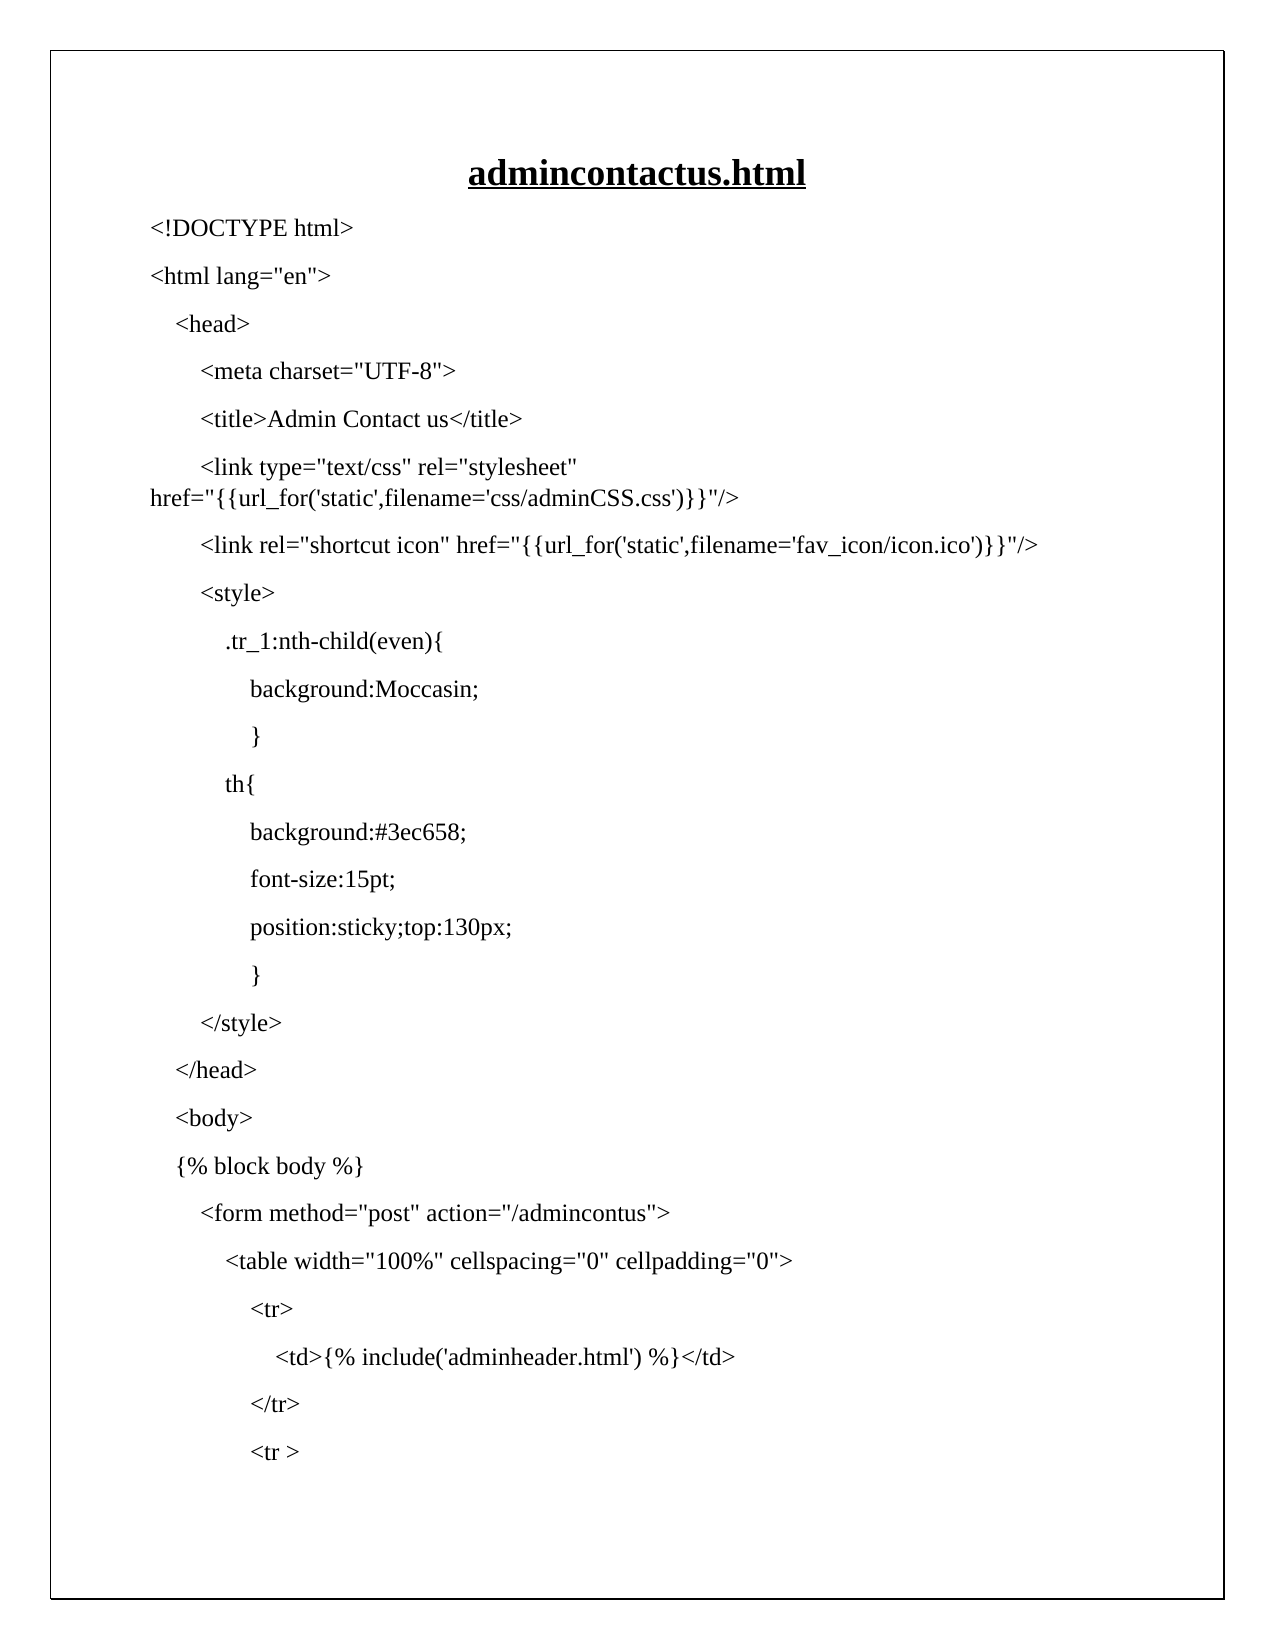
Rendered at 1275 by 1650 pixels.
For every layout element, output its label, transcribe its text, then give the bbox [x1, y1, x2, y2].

text </head> [150, 1055, 1124, 1084]
text <tr > [150, 1437, 1124, 1466]
text <body> [150, 1103, 1124, 1132]
text <table width="100%" cellspacing="0" cellpadding="0"> [150, 1246, 1124, 1275]
text font-size:15pt; [150, 864, 1124, 893]
text </tr> [150, 1389, 1124, 1418]
text position:sticky;top:130px; [150, 912, 1124, 941]
text <style> [150, 578, 1124, 607]
text <td>{% include('adminheader.html') %}</td> [150, 1342, 1124, 1370]
text <tr> [150, 1294, 1124, 1323]
text <!DOCTYPE html> [150, 213, 1124, 242]
text <meta charset="UTF-8"> [150, 356, 1124, 385]
text <link type="text/css" rel="stylesheet" href="{{url_for('static',filename='css/adminCSS.css')}}"/> [150, 452, 1124, 512]
text {% block body %} [150, 1151, 1124, 1179]
text background:Moccasin; [150, 674, 1124, 702]
text <html lang="en"> [150, 261, 1124, 290]
text } [150, 960, 1124, 989]
text th{ [150, 769, 1124, 798]
text <title>Admin Contact us</title> [150, 404, 1124, 433]
text <form method="post" action="/admincontus"> [150, 1198, 1124, 1227]
text .tr_1:nth-child(even){ [150, 626, 1124, 655]
text </style> [150, 1008, 1124, 1036]
text <head> [150, 309, 1124, 337]
text background:#3ec658; [150, 817, 1124, 846]
text <link rel="shortcut icon" href="{{url_for('static',filename='fav_icon/icon.ico')}}"/> [150, 531, 1124, 559]
text } [150, 721, 1124, 750]
text admincontactus.html [150, 150, 1124, 193]
